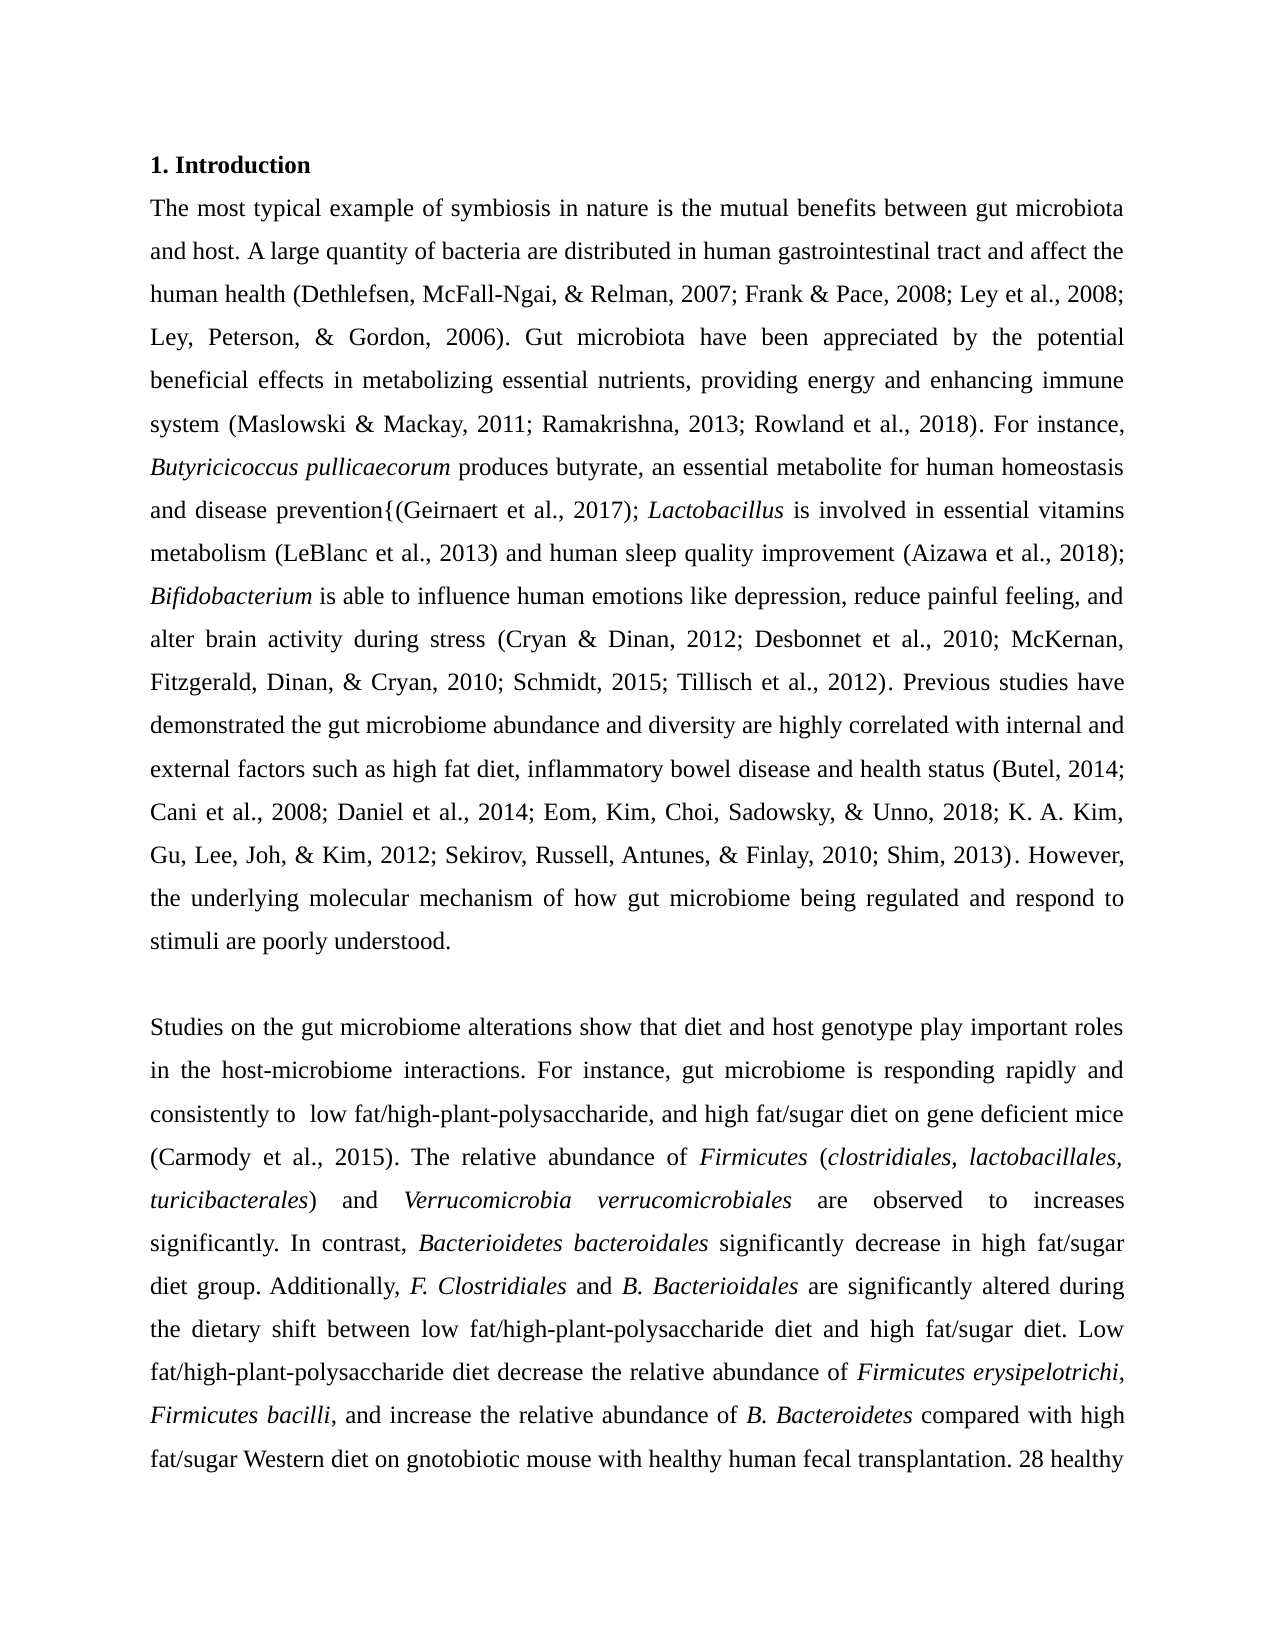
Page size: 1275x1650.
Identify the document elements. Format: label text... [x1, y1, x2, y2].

text 1. Introduction [150, 150, 1125, 179]
text The most typical example of symbiosis in nature is the mutual benefits between gut microbiota and host. A large quantity of bacteria are distributed in human gastrointestinal tract and affect the human health (Dethlefsen, McFall-Ngai, & Relman, 2007; Frank & Pace, 2008; Ley et al., 2008; Ley, Peterson, & Gordon, 2006). Gut microbiota have been appreciated by the potential beneficial effects in metabolizing essential nutrients, providing energy and enhancing immune system (Maslowski & Mackay, 2011; Ramakrishna, 2013; Rowland et al., 2018). For instance, Butyricicoccus pullicaecorum produces butyrate, an essential metabolite for human homeostasis and disease prevention{(Geirnaert et al., 2017); Lactobacillus is involved in essential vitamins metabolism (LeBlanc et al., 2013) and human sleep quality improvement (Aizawa et al., 2018); Bifidobacterium is able to influence human emotions like depression, reduce painful feeling, and alter brain activity during stress (Cryan & Dinan, 2012; Desbonnet et al., 2010; McKernan, Fitzgerald, Dinan, & Cryan, 2010; Schmidt, 2015; Tillisch et al., 2012). Previous studies have demonstrated the gut microbiome abundance and diversity are highly correlated with internal and external factors such as high fat diet, inflammatory bowel disease and health status (Butel, 2014; Cani et al., 2008; Daniel et al., 2014; Eom, Kim, Choi, Sadowsky, & Unno, 2018; K. A. Kim, Gu, Lee, Joh, & Kim, 2012; Sekirov, Russell, Antunes, & Finlay, 2010; Shim, 2013). However, the underlying molecular mechanism of how gut microbiome being regulated and respond to stimuli are poorly understood. [150, 193, 1125, 955]
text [150, 1012, 1125, 1472]
